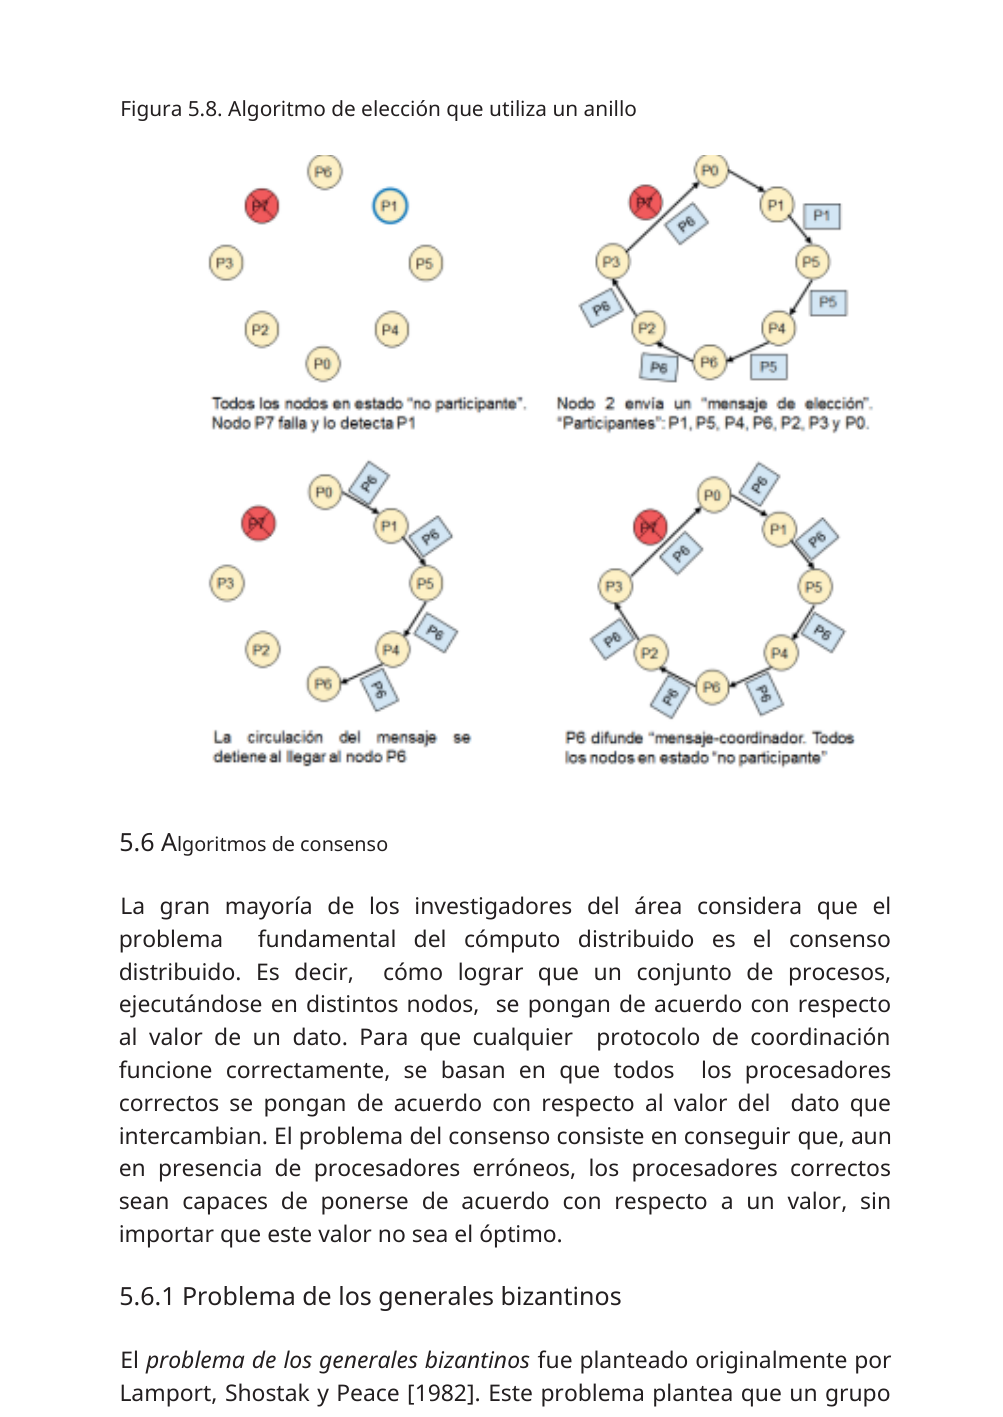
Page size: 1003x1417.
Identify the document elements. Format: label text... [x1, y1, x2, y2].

text La gran mayoría de los investigadores del área considera que el problema fundamental del cómputo distribuido es el consenso distribuido. Es decir, cómo lograr que un conjunto de procesos, ejecutándose en distintos nodos, se pongan de acuerdo con respecto al valor de un dato. Para que cualquier protocolo de coordinación funcione correctamente, se basan en que todos los procesadores correctos se pongan de acuerdo con respecto al valor del dato que intercambian. El problema del consenso consiste en conseguir que, aun en presencia de procesadores erróneos, los procesadores correctos sean capaces de ponerse de acuerdo con respecto a un valor, sin importar que este valor no sea el óptimo. [118, 890, 892, 1249]
text 5.6 Algoritmos de consenso [119, 825, 912, 859]
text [119, 1344, 892, 1408]
picture [202, 155, 875, 772]
text 5.6.1 Problema de los generales bizantinos [119, 1279, 912, 1313]
text Figura 5.8. Algoritmo de elección que utiliza un anillo [120, 94, 912, 123]
